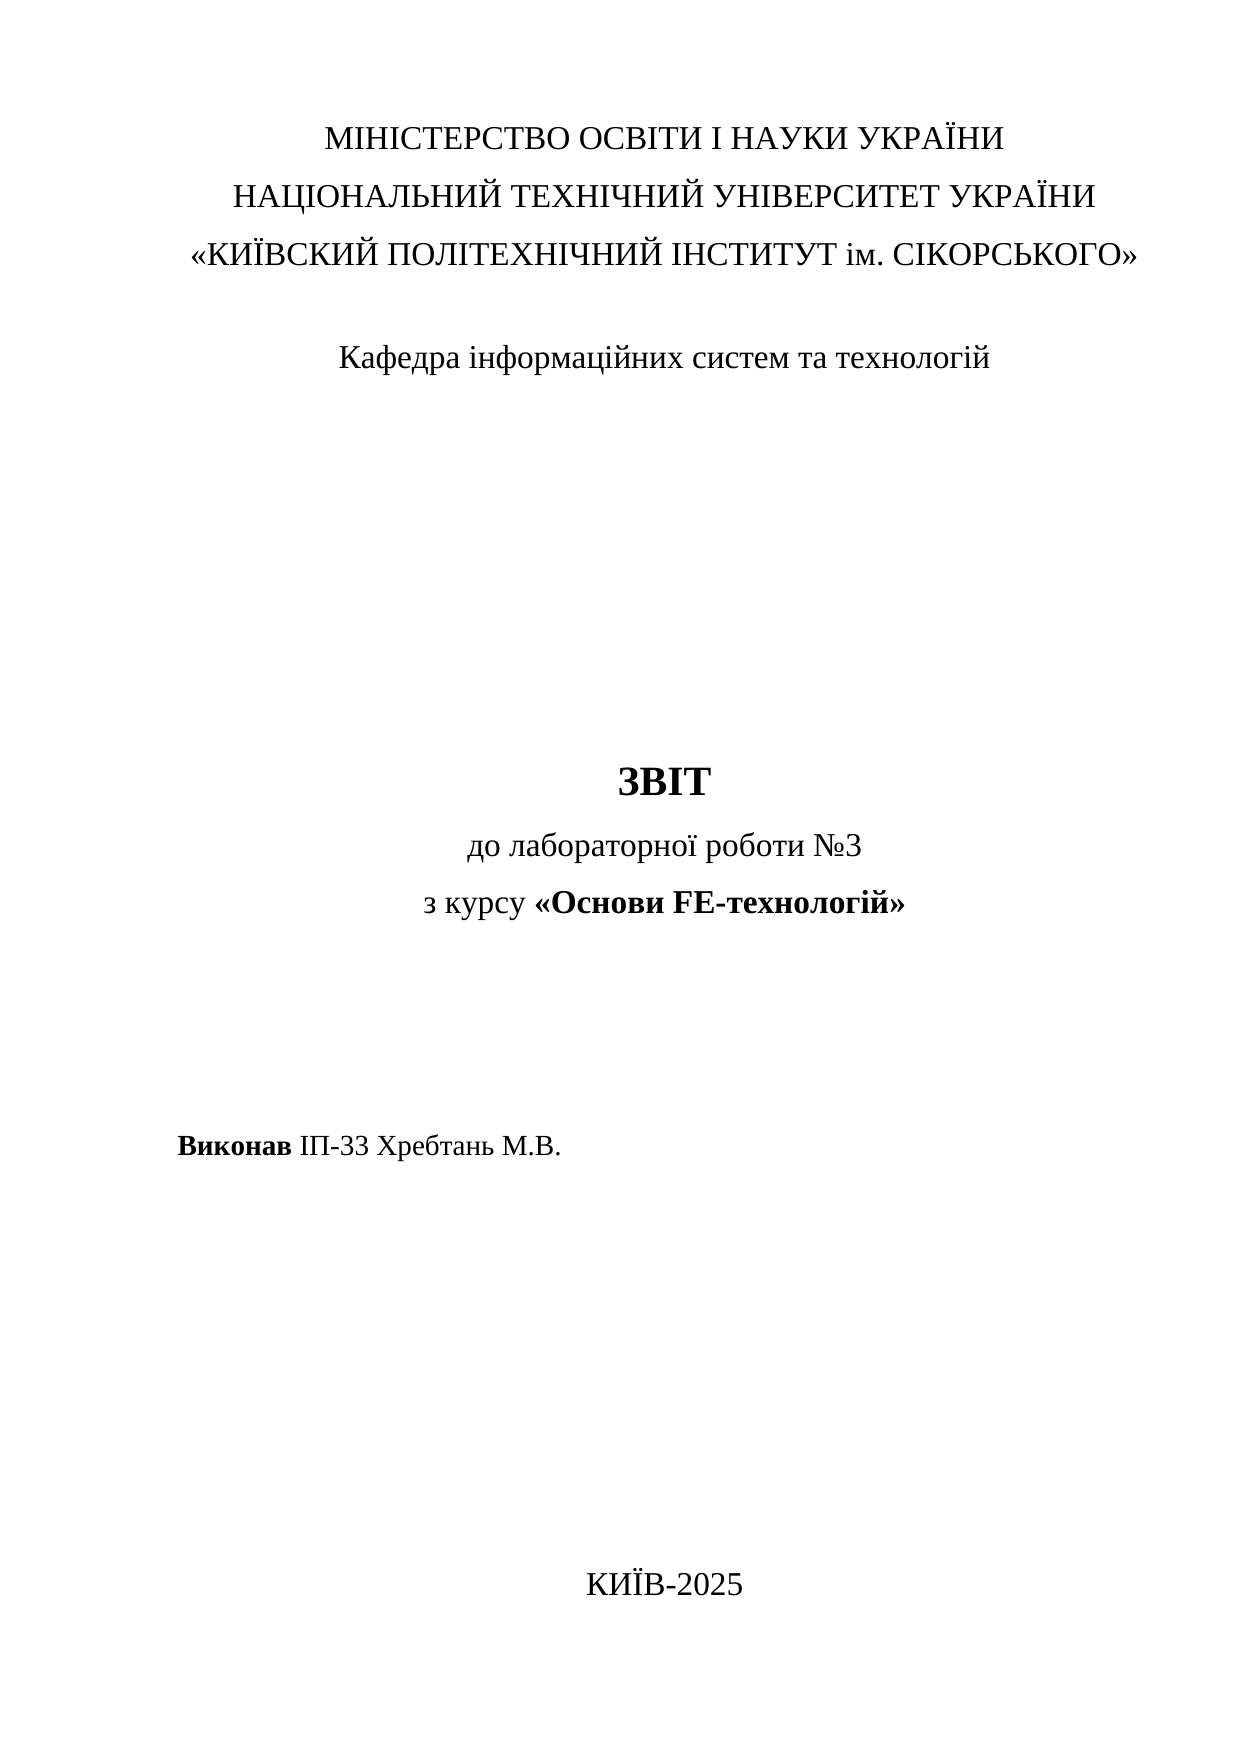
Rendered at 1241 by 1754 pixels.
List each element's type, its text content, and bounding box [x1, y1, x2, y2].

text Виконав ІП-33 Хребтань М.В. [177, 1128, 1152, 1162]
text до лабораторної роботи №3 [177, 825, 1152, 863]
text КИЇВ-2025 [177, 1564, 1152, 1603]
text НАЦІОНАЛЬНИЙ ТЕХНІЧНИЙ УНІВЕРСИТЕТ УКРАЇНИ [177, 176, 1152, 214]
text «КИЇВСКИЙ ПОЛІТЕХНІЧНИЙ ІНСТИТУТ ім. СІКОРСЬКОГО» [177, 234, 1152, 272]
text Кафедра інформаційних систем та технологій [177, 337, 1152, 376]
text ЗВІТ [177, 756, 1152, 804]
text з курсу «Основи FE-технологій» [177, 883, 1152, 921]
text МІНІСТЕРСТВО ОСВІТИ І НАУКИ УКРАЇНИ [177, 118, 1152, 156]
